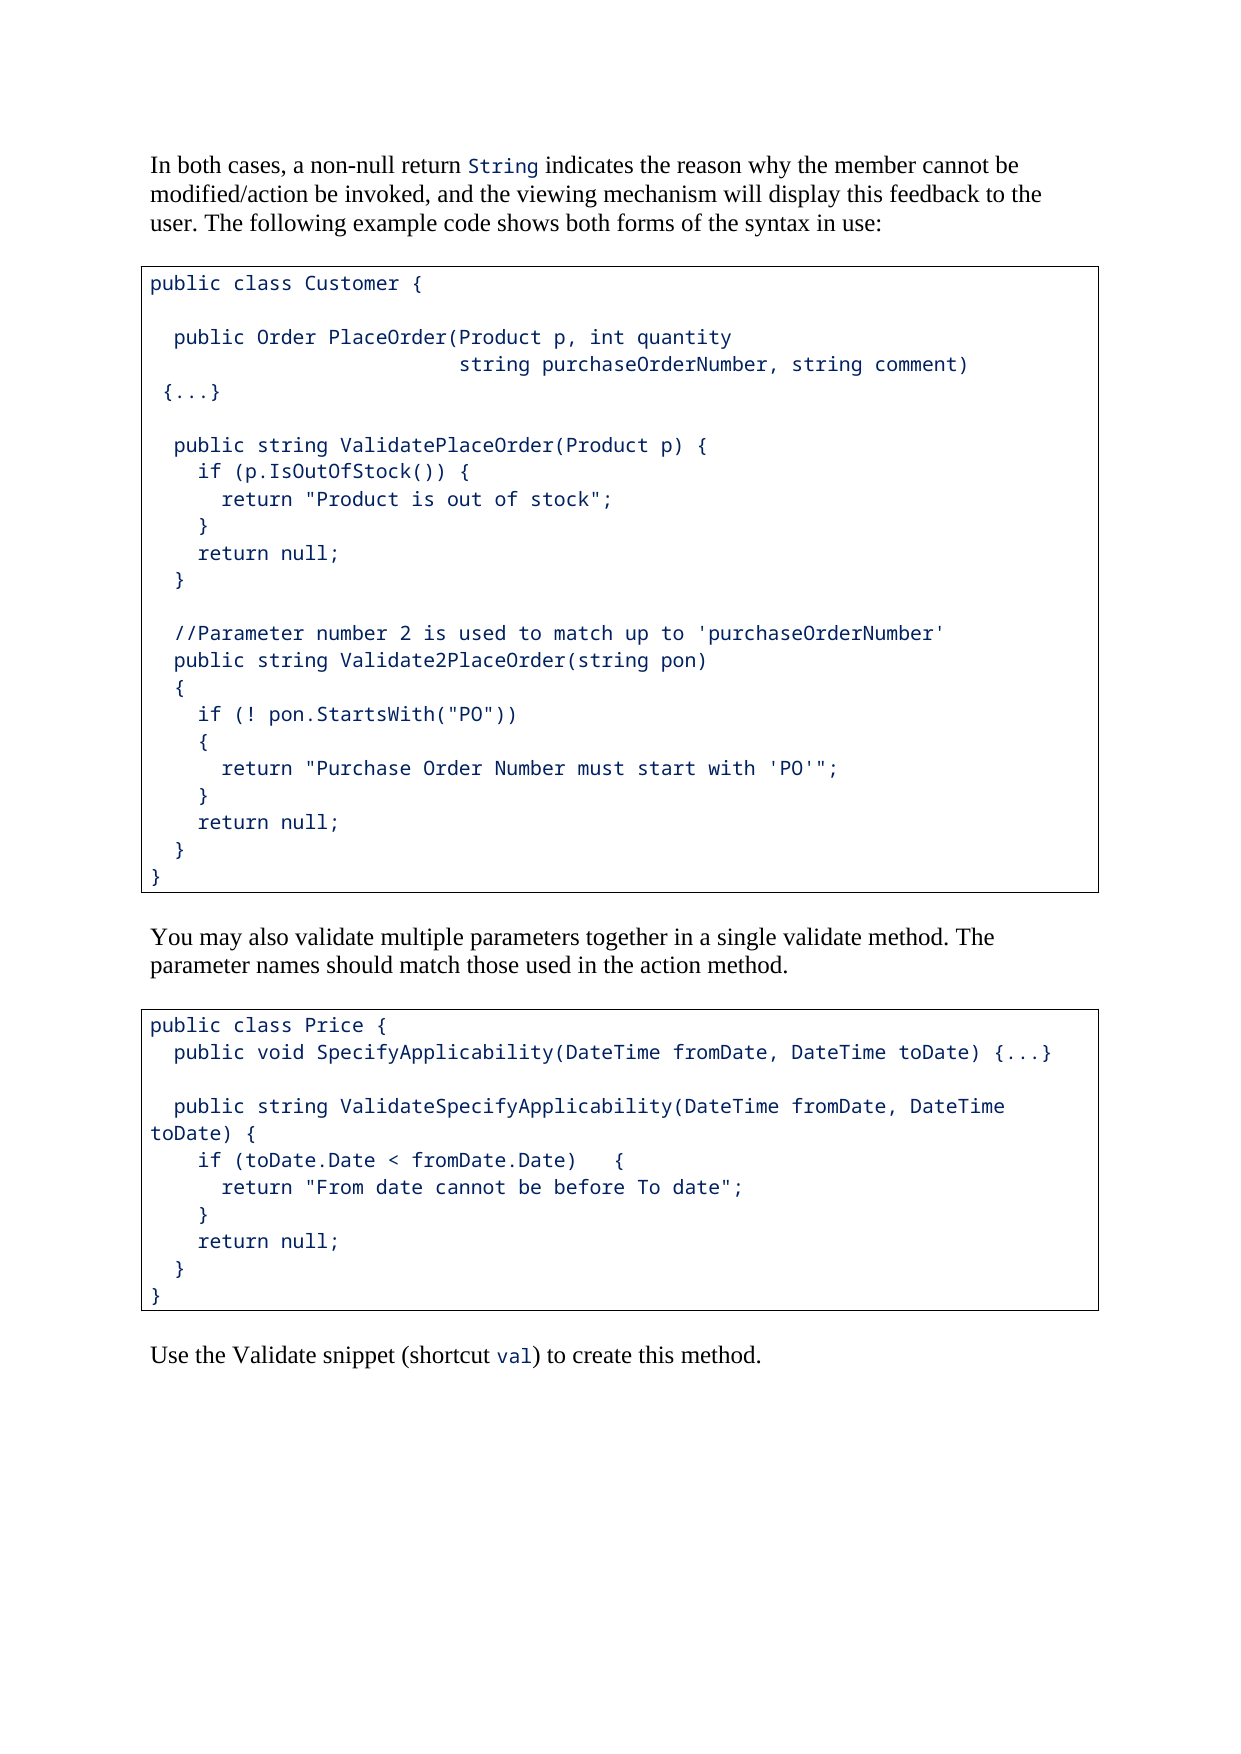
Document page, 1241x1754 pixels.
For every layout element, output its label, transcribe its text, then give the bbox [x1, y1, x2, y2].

text public string ValidatePlaceOrder(Product p) { [150, 431, 1090, 458]
text { [150, 728, 1090, 754]
text { [150, 674, 1090, 701]
text //Parameter number 2 is used to match up to 'purchaseOrderNumber' [150, 620, 1090, 647]
text } [150, 512, 1090, 539]
text } [150, 782, 1090, 808]
text return "Product is out of stock"; [150, 485, 1090, 512]
text if (p.IsOutOfStock()) { [150, 458, 1090, 485]
text public class Price { [142, 1010, 1098, 1038]
text return null; [150, 1227, 1090, 1254]
text Use the Validate snippet (shortcut val) to create this method. [150, 1341, 1090, 1370]
text } [150, 1254, 1090, 1278]
text } [142, 859, 1098, 892]
text if (toDate.Date < fromDate.Date) { [150, 1146, 1090, 1173]
text public void SpecifyApplicability(DateTime fromDate, DateTime toDate) {...} [150, 1038, 1090, 1066]
text } [150, 566, 1090, 593]
text public string ValidateSpecifyApplicability(DateTime fromDate, DateTime toDate) { [150, 1092, 1090, 1146]
text You may also validate multiple parameters together in a single validate method. The parameter names should match those used in the action method. [150, 922, 1090, 979]
text return "From date cannot be before To date"; [150, 1173, 1090, 1200]
text string purchaseOrderNumber, string comment) [150, 350, 1090, 377]
text return null; [150, 808, 1090, 836]
text {...} [150, 377, 1090, 404]
text public string Validate2PlaceOrder(string pon) [150, 647, 1090, 674]
text return "Purchase Order Number must start with 'PO'"; [150, 754, 1090, 782]
text if (! pon.StartsWith("PO")) [150, 701, 1090, 728]
text } [142, 1278, 1098, 1310]
text public Order PlaceOrder(Product p, int quantity [150, 323, 1090, 350]
text return null; [150, 539, 1090, 566]
text } [150, 836, 1090, 859]
text } [150, 1200, 1090, 1227]
text public class Customer { [142, 267, 1098, 296]
